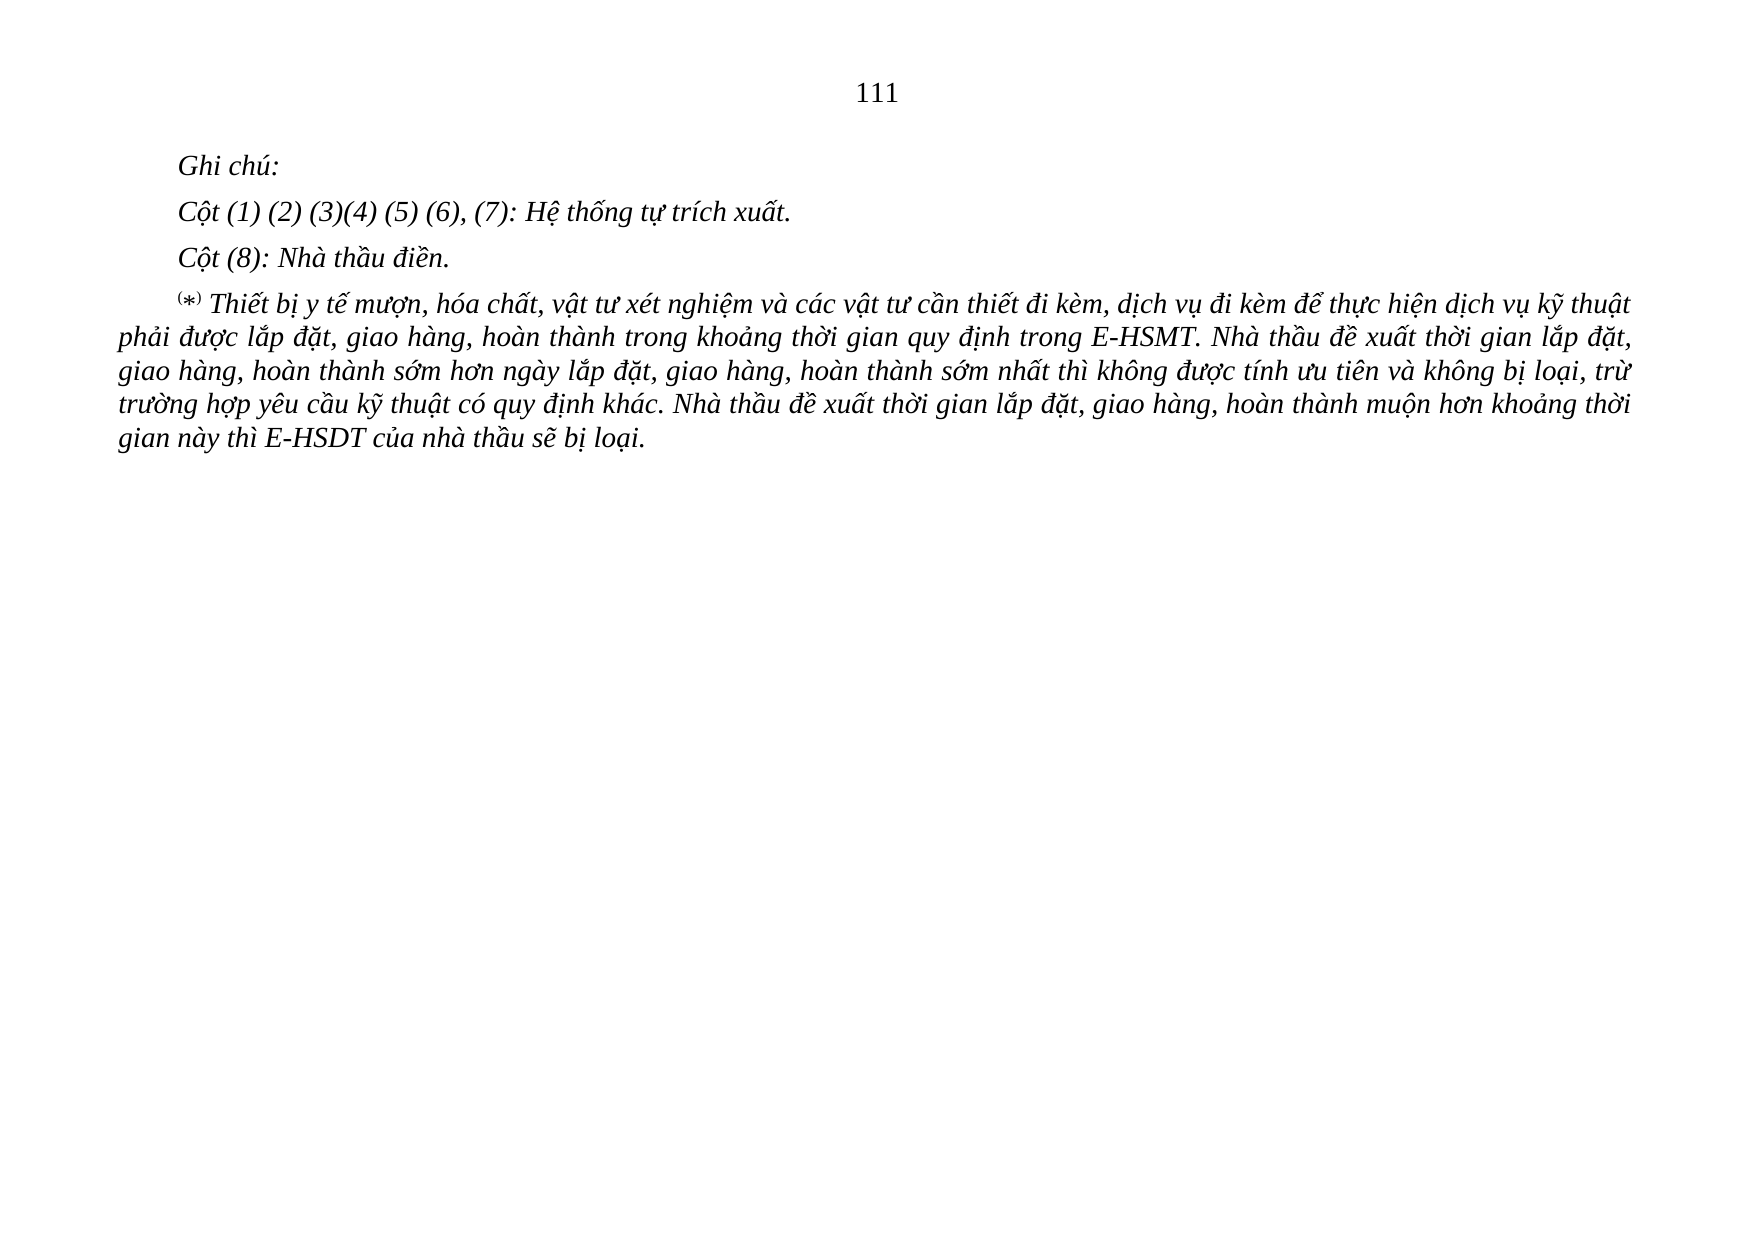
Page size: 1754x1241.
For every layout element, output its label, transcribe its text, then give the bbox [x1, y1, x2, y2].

text Cột (1) (2) (3)(4) (5) (6), (7): Hệ thống tự trích xuất. [118, 194, 1636, 227]
text (*) Thiết bị y tế mượn, hóa chất, vật tư xét nghiệm và các vật tư cần thiết đi kèm, dịch vụ đi kèm để thực hiện dịch vụ kỹ thuật phải được lắp đặt, giao hàng, hoàn thành trong khoảng thời gian quy định trong E-HSMT. Nhà thầu đề xuất thời gian lắp đặt, giao hàng, hoàn thành sớm hơn ngày lắp đặt, giao hàng, hoàn thành sớm nhất thì không được tính ưu tiên và không bị loại, trừ trường hợp yêu cầu kỹ thuật có quy định khác. Nhà thầu đề xuất thời gian lắp đặt, giao hàng, hoàn thành muộn hơn khoảng thời gian này thì E-HSDT của nhà thầu sẽ bị loại. [118, 286, 1636, 453]
text Ghi chú: [118, 148, 1636, 181]
text Cột (8): Nhà thầu điền. [118, 240, 1636, 273]
